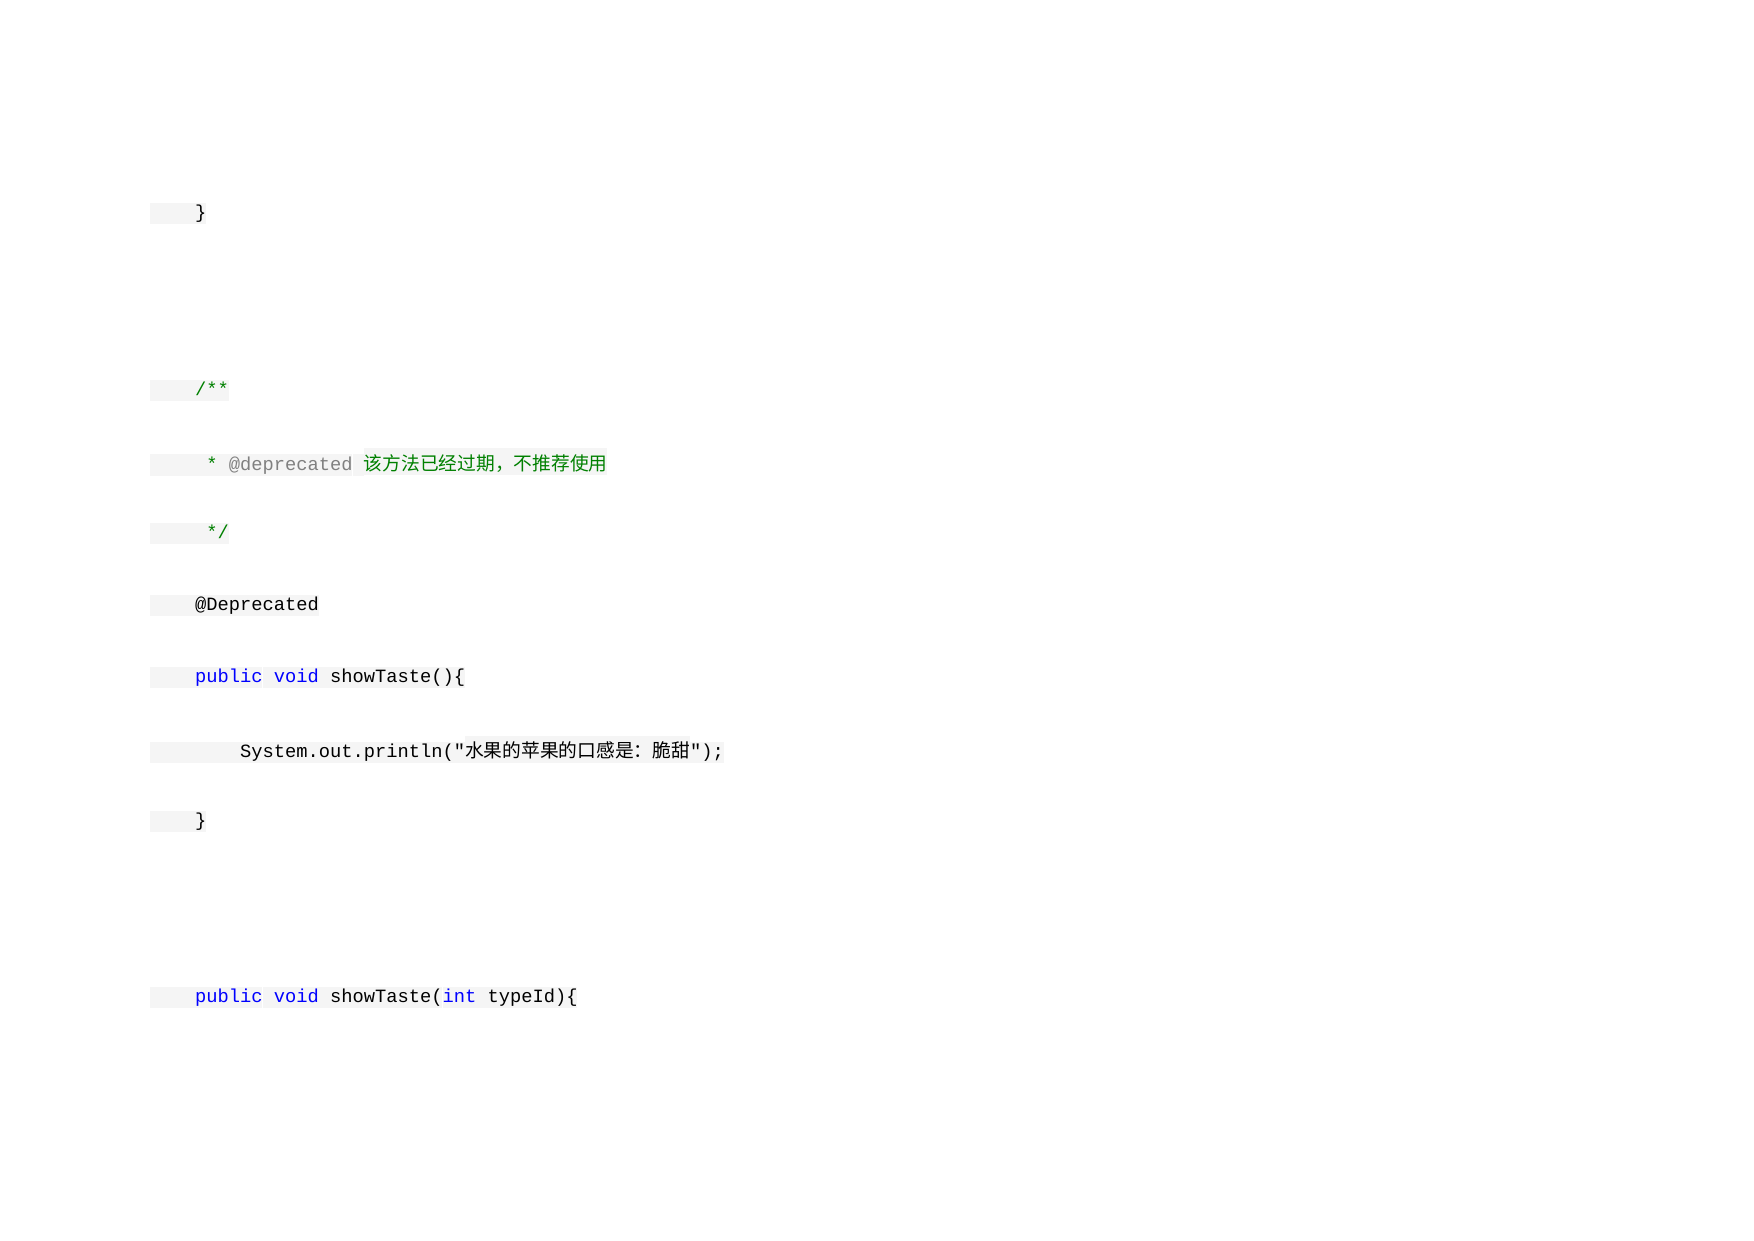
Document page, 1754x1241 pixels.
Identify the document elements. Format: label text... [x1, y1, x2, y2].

text @Deprecated [150, 589, 1604, 622]
text /** [150, 374, 1604, 406]
text public void showTaste(){ [150, 661, 1604, 694]
text } [150, 805, 1604, 838]
text } [150, 198, 1604, 230]
text System.out.println("水果的苹果的口感是：脆甜"); [150, 733, 1604, 766]
text */ [150, 518, 1604, 550]
text public void showTaste(int typeId){ [150, 981, 1604, 1014]
text * @deprecated 该方法已经过期，不推荐使用 [150, 446, 1604, 478]
